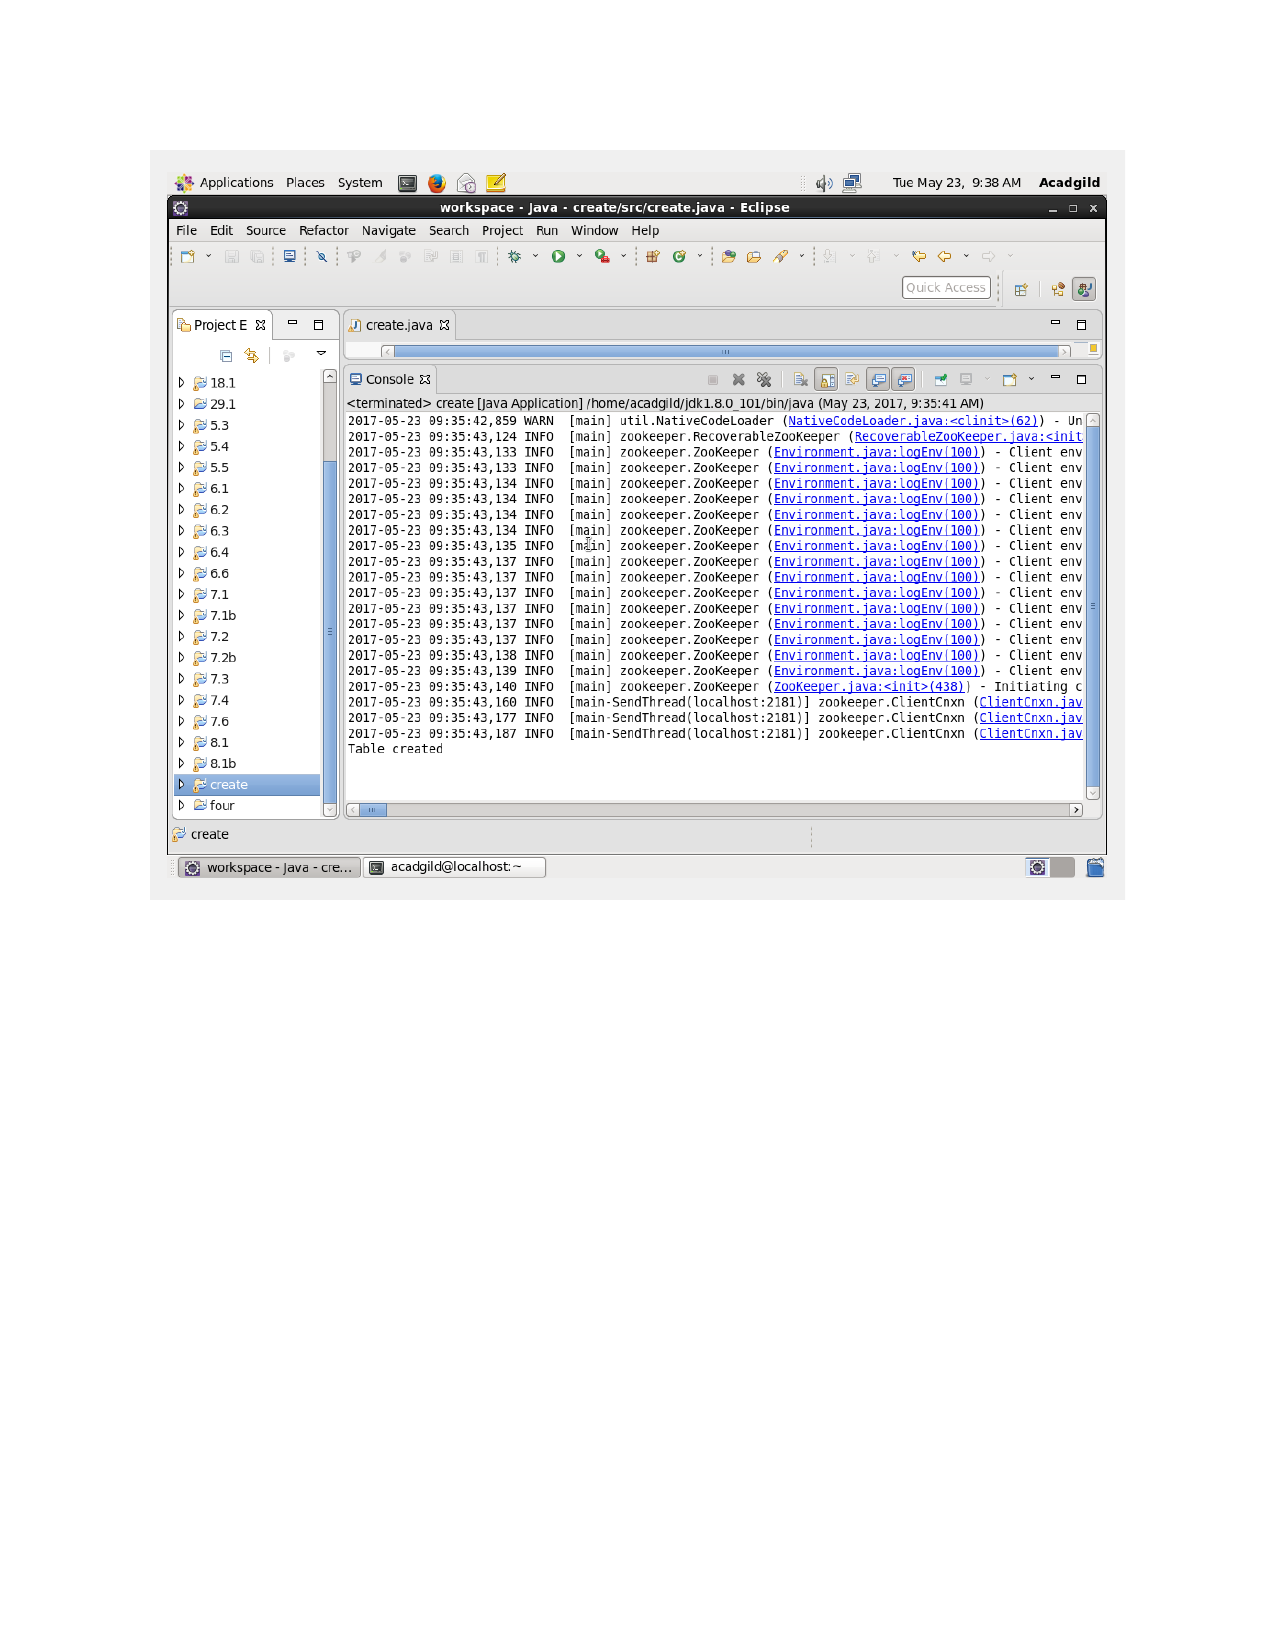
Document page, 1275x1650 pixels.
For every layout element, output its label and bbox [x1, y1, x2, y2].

picture [150, 150, 1125, 900]
